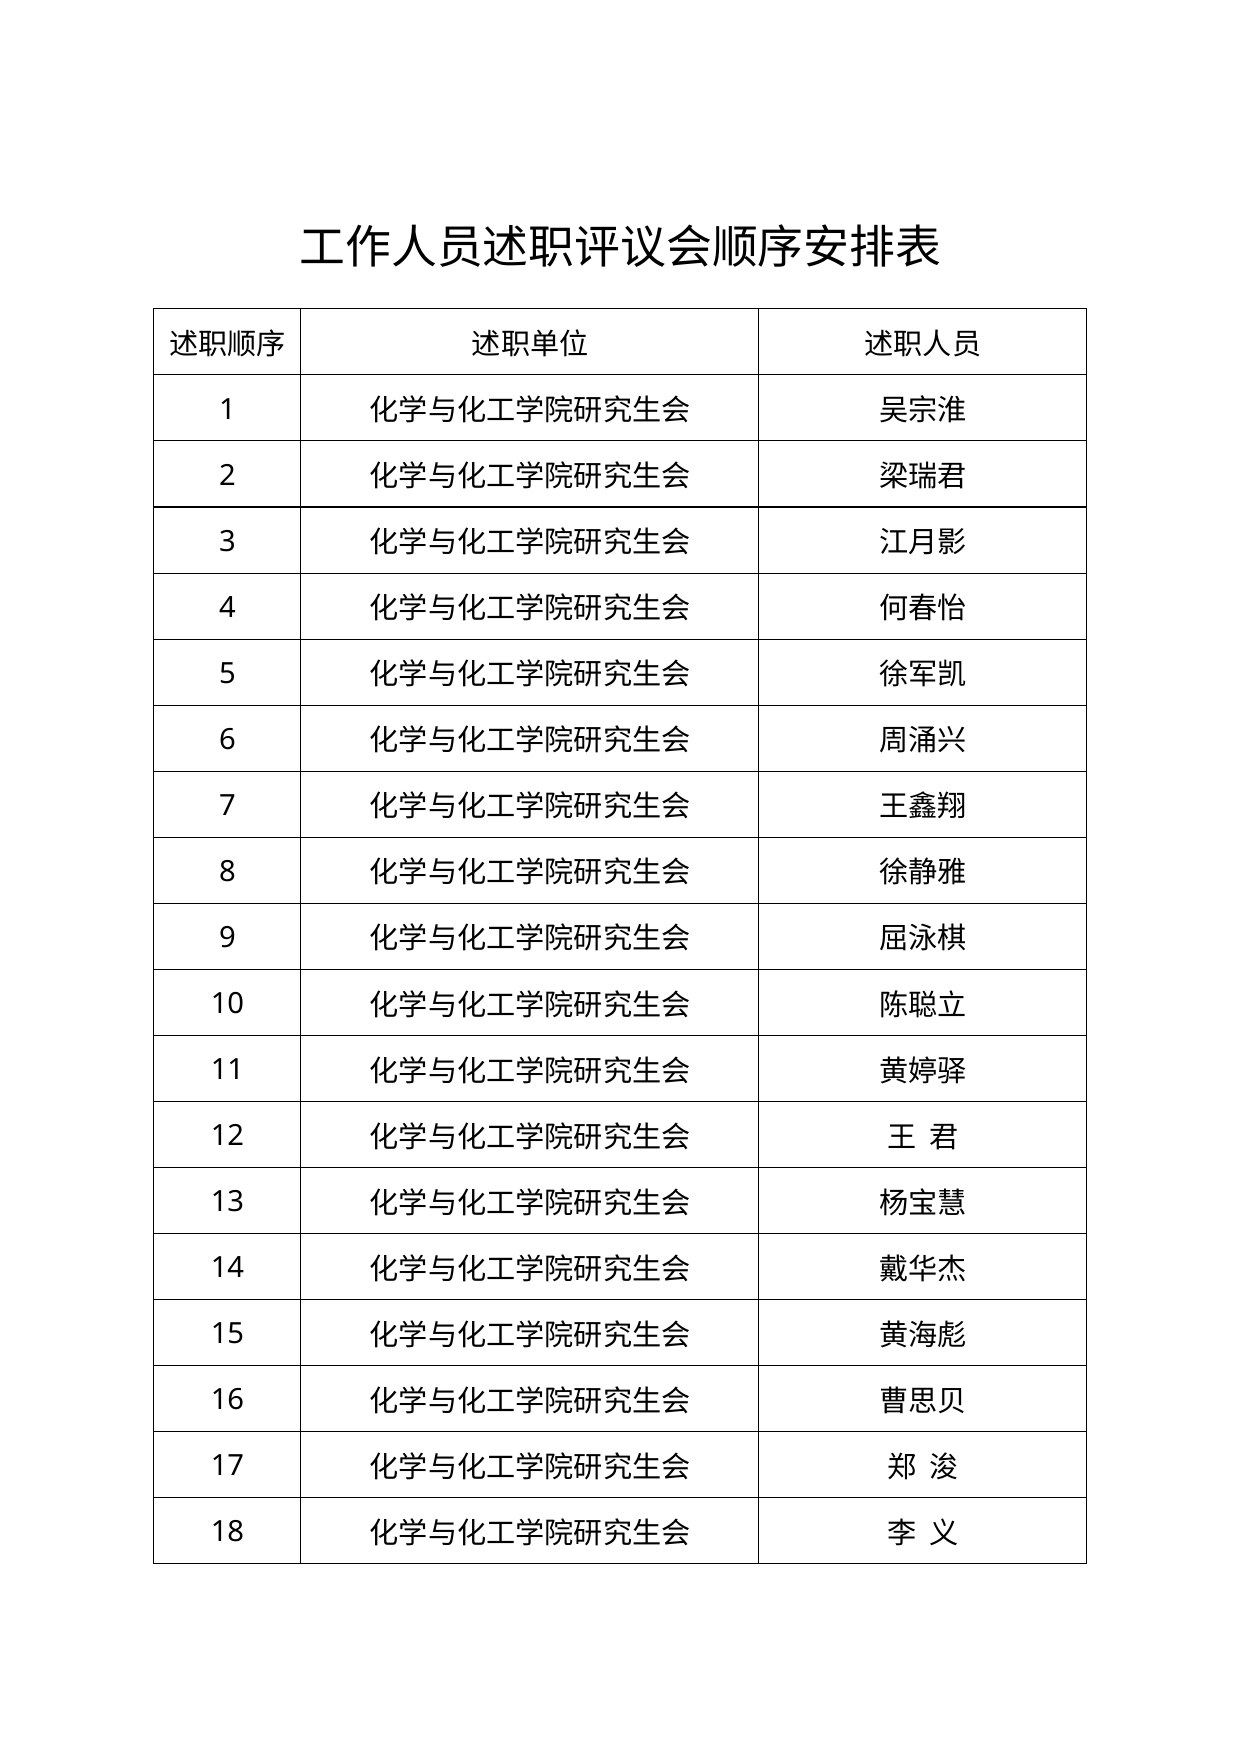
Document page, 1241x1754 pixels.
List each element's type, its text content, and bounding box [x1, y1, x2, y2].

table_cell 陈聪立 [759, 970, 1086, 1035]
table_cell 7 [154, 772, 300, 837]
table_cell 化学与化工学院研究生会 [301, 1300, 758, 1365]
table_cell 化学与化工学院研究生会 [301, 1036, 758, 1101]
table_cell 1 [154, 375, 300, 440]
table_header 述职人员 [759, 309, 1086, 374]
table_cell 化学与化工学院研究生会 [301, 375, 758, 440]
table_cell 18 [154, 1498, 300, 1563]
table_cell 王鑫翔 [759, 772, 1086, 837]
table_cell 16 [154, 1366, 300, 1431]
table_cell 5 [154, 640, 300, 704]
text 工作人员述职评议会顺序安排表 [148, 194, 1092, 292]
table_cell 4 [154, 574, 300, 638]
table_cell 郑 浚 [759, 1432, 1086, 1497]
table_cell 屈泳棋 [759, 904, 1086, 969]
table_cell 14 [154, 1234, 300, 1299]
table_cell 戴华杰 [759, 1234, 1086, 1299]
table_cell 李 义 [759, 1498, 1086, 1563]
table_cell 化学与化工学院研究生会 [301, 904, 758, 969]
table_cell 6 [154, 706, 300, 771]
table_cell 15 [154, 1300, 300, 1365]
table_cell 化学与化工学院研究生会 [301, 441, 758, 506]
table_cell 化学与化工学院研究生会 [301, 1366, 758, 1431]
table_cell 化学与化工学院研究生会 [301, 1498, 758, 1563]
table_header 述职单位 [301, 309, 758, 374]
table_header 述职顺序 [154, 309, 300, 374]
table_cell 杨宝慧 [759, 1168, 1086, 1233]
table_cell 化学与化工学院研究生会 [301, 574, 758, 638]
table_cell 化学与化工学院研究生会 [301, 1432, 758, 1497]
table_cell 徐军凯 [759, 640, 1086, 704]
table_cell 化学与化工学院研究生会 [301, 838, 758, 903]
table_cell 江月影 [759, 508, 1086, 572]
table_cell 3 [154, 508, 300, 572]
table_cell 11 [154, 1036, 300, 1101]
table_cell 王 君 [759, 1102, 1086, 1167]
table_cell 12 [154, 1102, 300, 1167]
table_cell 化学与化工学院研究生会 [301, 1168, 758, 1233]
table_cell 化学与化工学院研究生会 [301, 772, 758, 837]
table_cell 化学与化工学院研究生会 [301, 1102, 758, 1167]
table_cell 梁瑞君 [759, 441, 1086, 506]
table_cell 何春怡 [759, 574, 1086, 638]
table_cell 8 [154, 838, 300, 903]
table_cell 黄海彪 [759, 1300, 1086, 1365]
table_cell 13 [154, 1168, 300, 1233]
table_cell 周涌兴 [759, 706, 1086, 771]
table_cell 17 [154, 1432, 300, 1497]
table_cell 吴宗淮 [759, 375, 1086, 440]
table_cell 化学与化工学院研究生会 [301, 970, 758, 1035]
table_cell 化学与化工学院研究生会 [301, 508, 758, 572]
table_cell 化学与化工学院研究生会 [301, 1234, 758, 1299]
table_cell 徐静雅 [759, 838, 1086, 903]
table_cell 化学与化工学院研究生会 [301, 640, 758, 704]
table_cell 曹思贝 [759, 1366, 1086, 1431]
table_cell 10 [154, 970, 300, 1035]
table_cell 黄婷驿 [759, 1036, 1086, 1101]
table_cell 9 [154, 904, 300, 969]
table_cell 2 [154, 441, 300, 506]
table_cell 化学与化工学院研究生会 [301, 706, 758, 771]
